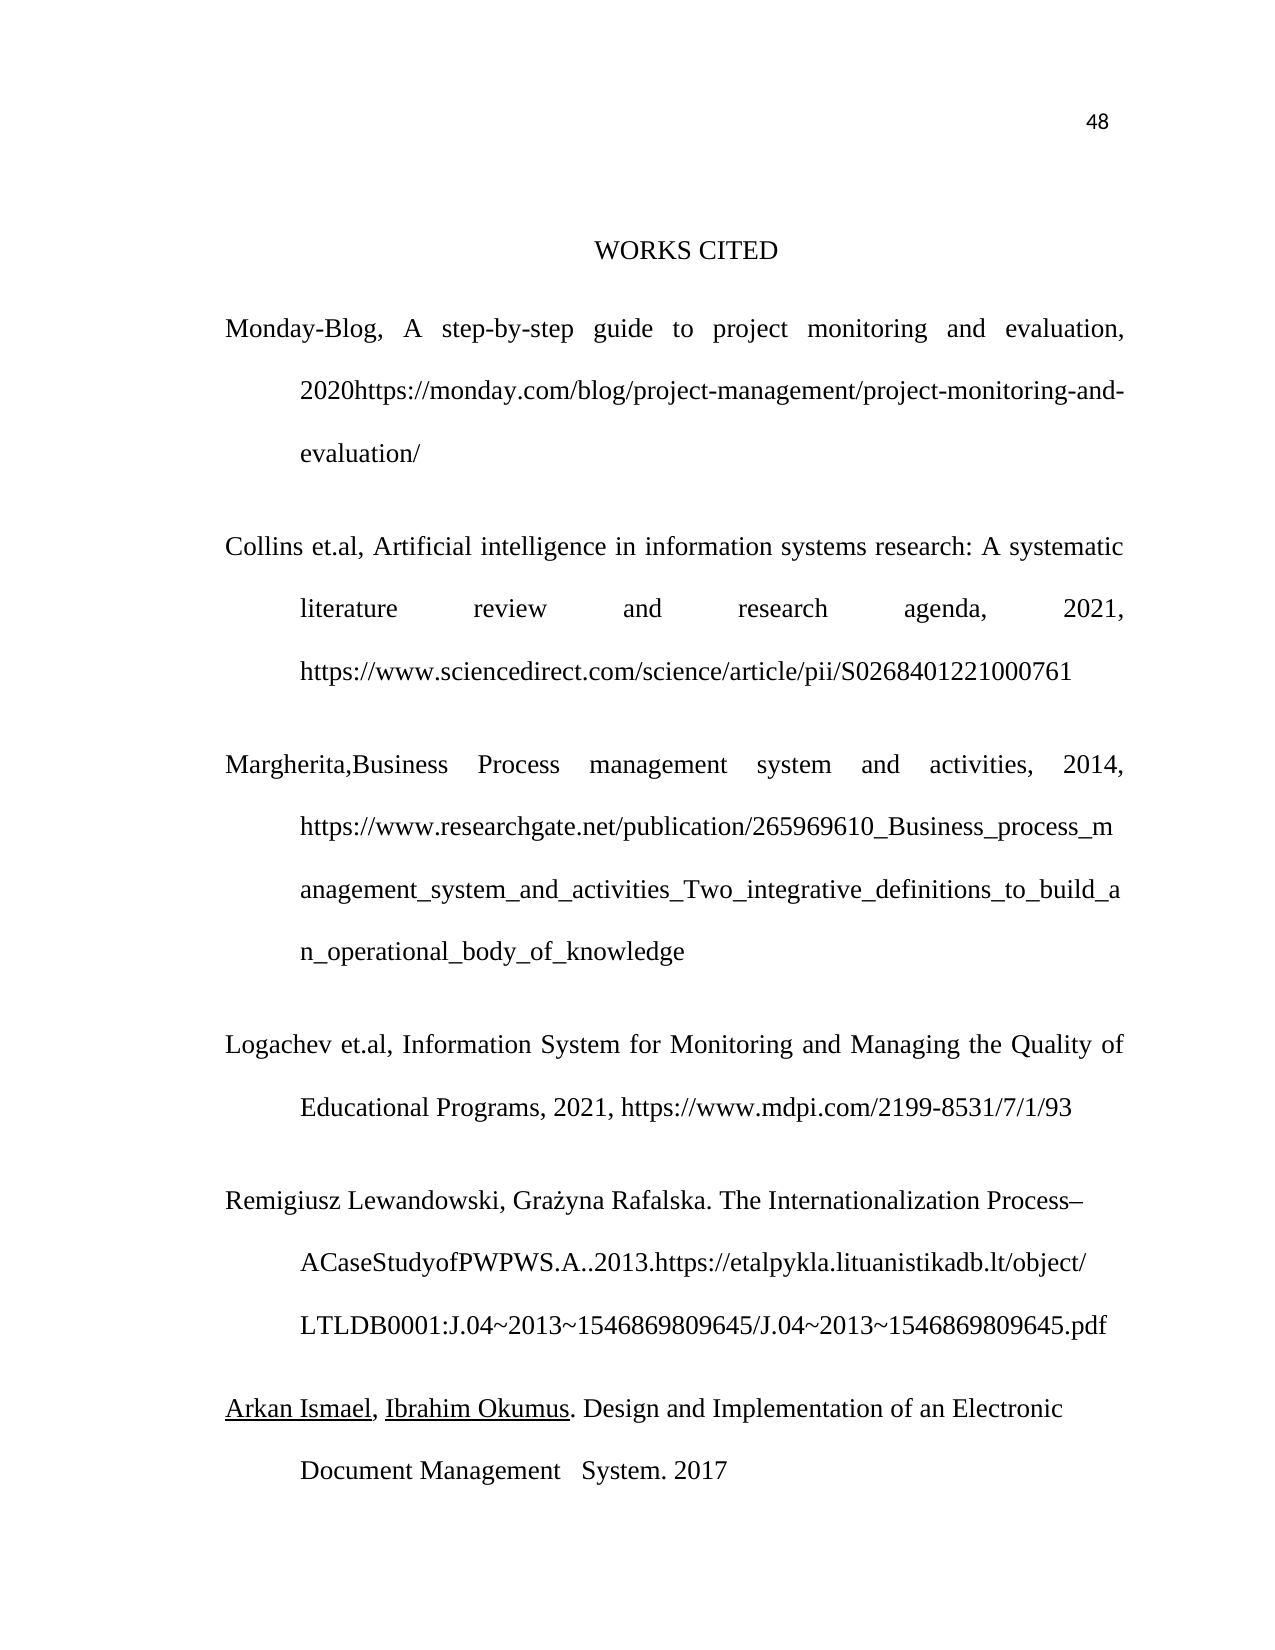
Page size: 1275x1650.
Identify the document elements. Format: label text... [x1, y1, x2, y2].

text Remigiusz Lewandowski, Grażyna Rafalska. The Internationalization Process–ACaseStudyofPWPWS.A..2013.https://etalpykla.lituanistikadb.lt/object/LTLDB0001:J.04~2013~1546869809645/J.04~2013~1546869809645.pdf [225, 1184, 1125, 1340]
text Collins et.al, Artificial intelligence in information systems research: A systematic literature review and research agenda, 2021, https://www.sciencedirect.com/science/article/pii/S0268401221000761 [225, 530, 1125, 686]
text Monday-Blog, A step-by-step guide to project monitoring and evaluation, 2020https://monday.com/blog/project-management/project-monitoring-and-evaluation/ [225, 312, 1125, 468]
text WORKS CITED [501, 234, 871, 265]
text Logachev et.al, Information System for Monitoring and Managing the Quality of Educational Programs, 2021, https://www.mdpi.com/2199-8531/7/1/93 [225, 1028, 1125, 1122]
text Arkan Ismael, Ibrahim Okumus. Design and Implementation of an Electronic Document Management System. 2017 [225, 1392, 1125, 1485]
text Margherita,Business Process management system and activities, 2014, https://www.researchgate.net/publication/265969610_Business_process_management_system_and_activities_Two_integrative_definitions_to_build_an_operational_body_of_knowledge [225, 748, 1125, 966]
